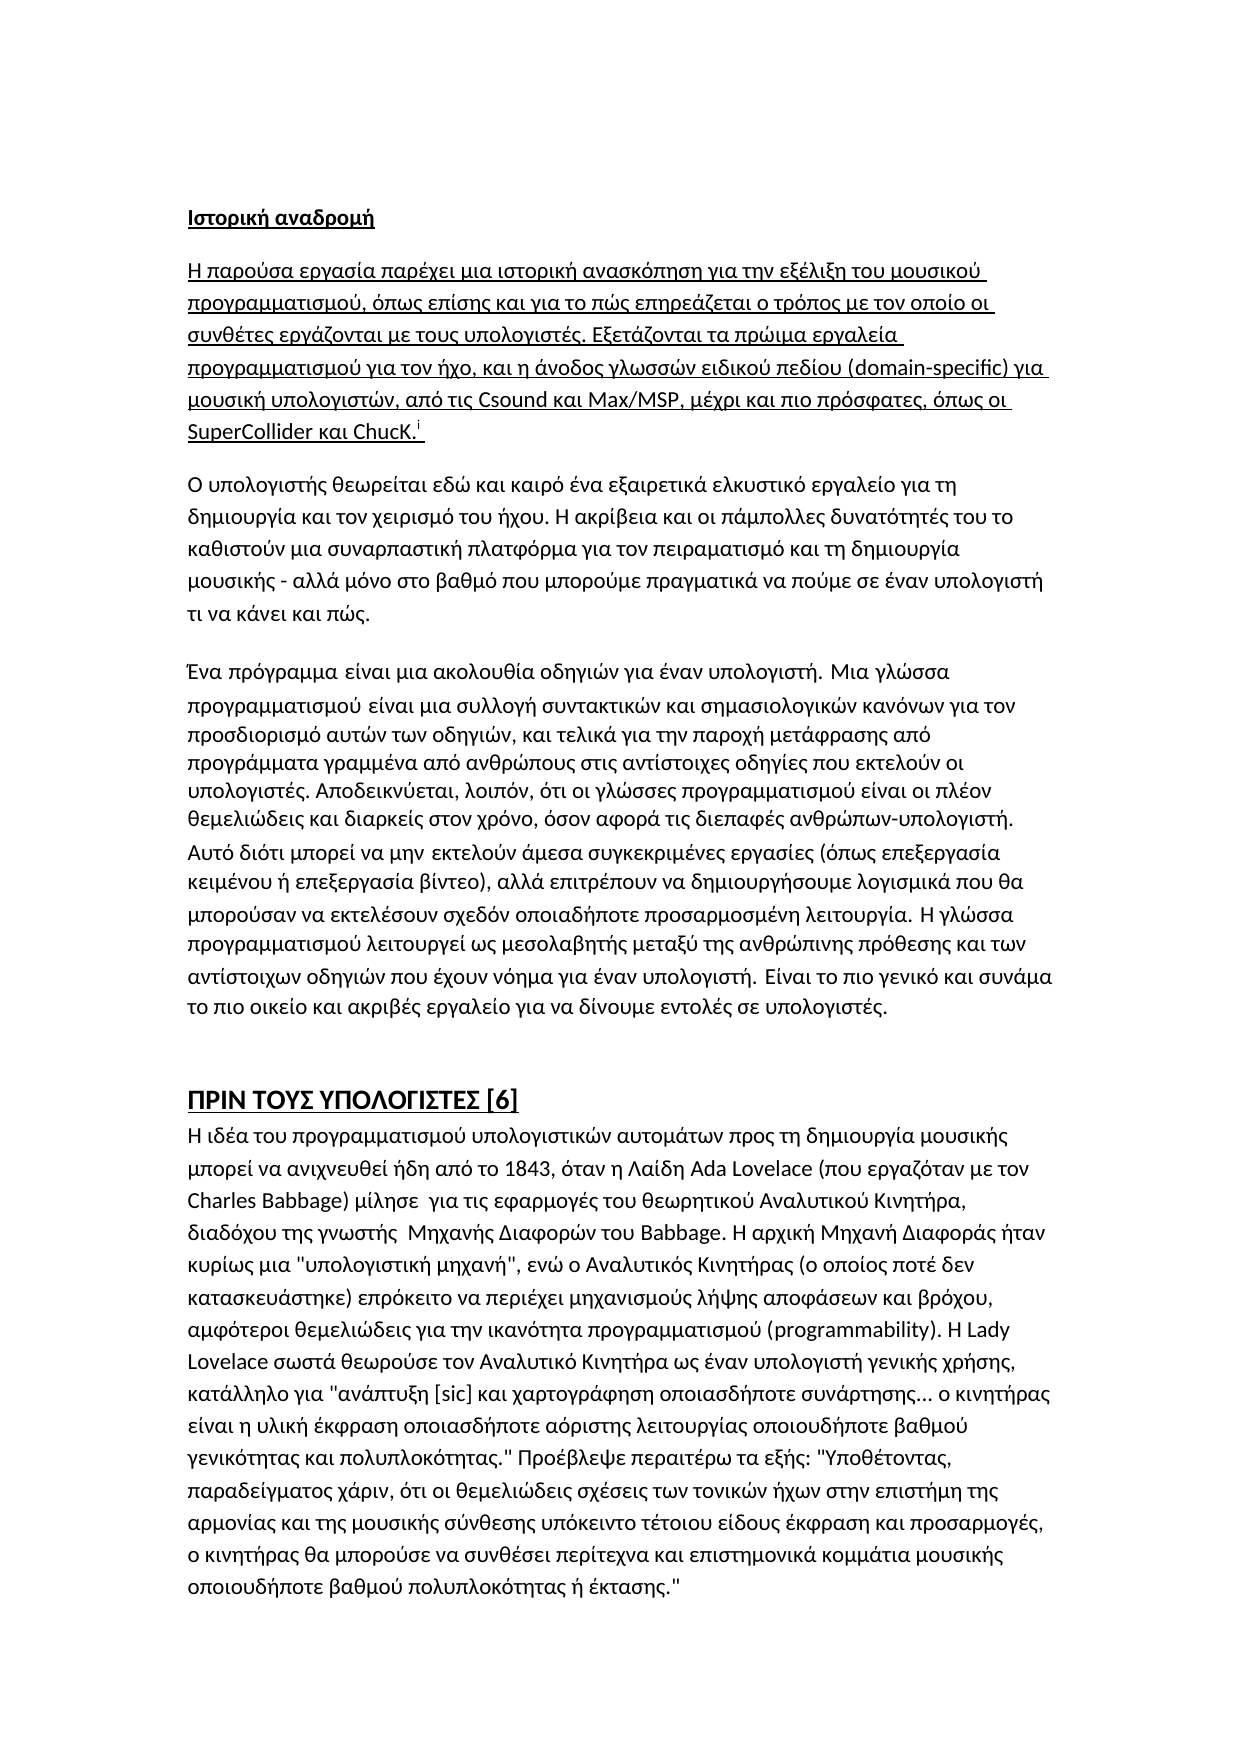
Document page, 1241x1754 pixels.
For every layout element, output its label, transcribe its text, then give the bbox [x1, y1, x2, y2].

text Η παρούσα εργασία παρέχει μια ιστορική ανασκόπηση για την εξέλιξη του μουσικού προγραμματισμού, όπως επίσης και για το πώς επηρεάζεται ο τρόπος με τον οποίο οι συνθέτες εργάζονται με τους υπολογιστές. Εξετάζονται τα πρώιμα εργαλεία προγραμματισμού για τον ήχο, και η άνοδος γλωσσών ειδικού πεδίου (domain-specific) για μουσική υπολογιστών, από τις Csound και Max/MSP, μέχρι και πιο πρόσφατες, όπως οι SuperCollider και ChucK. [187, 256, 1053, 445]
text Η ιδέα του προγραμματισμού υπολογιστικών αυτομάτων προς τη δημιουργία μουσικής μπορεί να ανιχνευθεί ήδη από το 1843, όταν η Λαίδη Ada Lovelace (που εργαζόταν με τον Charles Babbage) μίλησε για τις εφαρμογές του θεωρητικού Αναλυτικού Κινητήρα, διαδόχου της γνωστής Μηχανής Διαφορών του Babbage. Η αρχική Μηχανή Διαφοράς ήταν κυρίως μια "υπολογιστική μηχανή", ενώ ο Αναλυτικός Κινητήρας (ο οποίος ποτέ δεν κατασκευάστηκε) επρόκειτο να περιέχει μηχανισμούς λήψης αποφάσεων και βρόχου, αμφότεροι θεμελιώδεις για την ικανότητα προγραμματισμού (programmability). Η Lady Lovelace σωστά θεωρούσε τον Αναλυτικό Κινητήρα ως έναν υπολογιστή γενικής χρήσης, κατάλληλο για "ανάπτυξη [sic] και χαρτογράφηση οποιασδήποτε συνάρτησης... ο κινητήρας είναι η υλική έκφραση οποιασδήποτε αόριστης λειτουργίας οποιουδήποτε βαθμού γενικότητας και πολυπλοκότητας." Προέβλεψε περαιτέρω τα εξής: "Υποθέτοντας, παραδείγματος χάριν, ότι οι θεμελιώδεις σχέσεις των τονικών ήχων στην επιστήμη της αρμονίας και της μουσικής σύνθεσης υπόκειντο τέτοιου είδους έκφραση και προσαρμογές, ο κινητήρας θα μπορούσε να συνθέσει περίτεχνα και επιστημονικά κομμάτια μουσικής οποιουδήποτε βαθμού πολυπλοκότητας ή έκτασης." [187, 1122, 1053, 1600]
text ΠΡΙΝ ΤΟΥΣ ΥΠΟΛΟΓΙΣΤΕΣ [6] [187, 1082, 1053, 1117]
text O υπολογιστής θεωρείται εδώ και καιρό ένα εξαιρετικά ελκυστικό εργαλείο για τη δημιουργία και τον χειρισμό του ήχου. Η ακρίβεια και οι πάμπολλες δυνατότητές του το καθιστούν μια συναρπαστική πλατφόρμα για τον πειραματισμό και τη δημιουργία μουσικής - αλλά μόνο στο βαθμό που μπορούμε πραγματικά να πούμε σε έναν υπολογιστή τι να κάνει και πώς. [187, 470, 1053, 627]
text Ιστορική αναδρομή [187, 203, 1053, 231]
text Ένα πρόγραμμα είναι μια ακολουθία οδηγιών για έναν υπολογιστή. Μια γλώσσα προγραμματισμού είναι μια συλλογή συντακτικών και σημασιολογικών κανόνων για τον προσδιορισμό αυτών των οδηγιών, και τελικά για την παροχή μετάφρασης από προγράμματα γραμμένα από ανθρώπους στις αντίστοιχες οδηγίες που εκτελούν οι υπολογιστές. Αποδεικνύεται, λοιπόν, ότι οι γλώσσες προγραμματισμού είναι οι πλέον θεμελιώδεις και διαρκείς στον χρόνο, όσον αφορά τις διεπαφές ανθρώπων-υπολογιστή. Αυτό διότι μπορεί να μην εκτελούν άμεσα συγκεκριμένες εργασίες (όπως επεξεργασία κειμένου ή επεξεργασία βίντεο), αλλά επιτρέπουν να δημιουργήσουμε λογισμικά που θα μπορούσαν να εκτελέσουν σχεδόν οποιαδήποτε προσαρμοσμένη λειτουργία. Η γλώσσα προγραμματισμού λειτουργεί ως μεσολαβητής μεταξύ της ανθρώπινης πρόθεσης και των αντίστοιχων οδηγιών που έχουν νόημα για έναν υπολογιστή. Είναι το πιο γενικό και συνάμα το πιο οικείο και ακριβές εργαλείο για να δίνουμε εντολές σε υπολογιστές. [187, 652, 1053, 1020]
